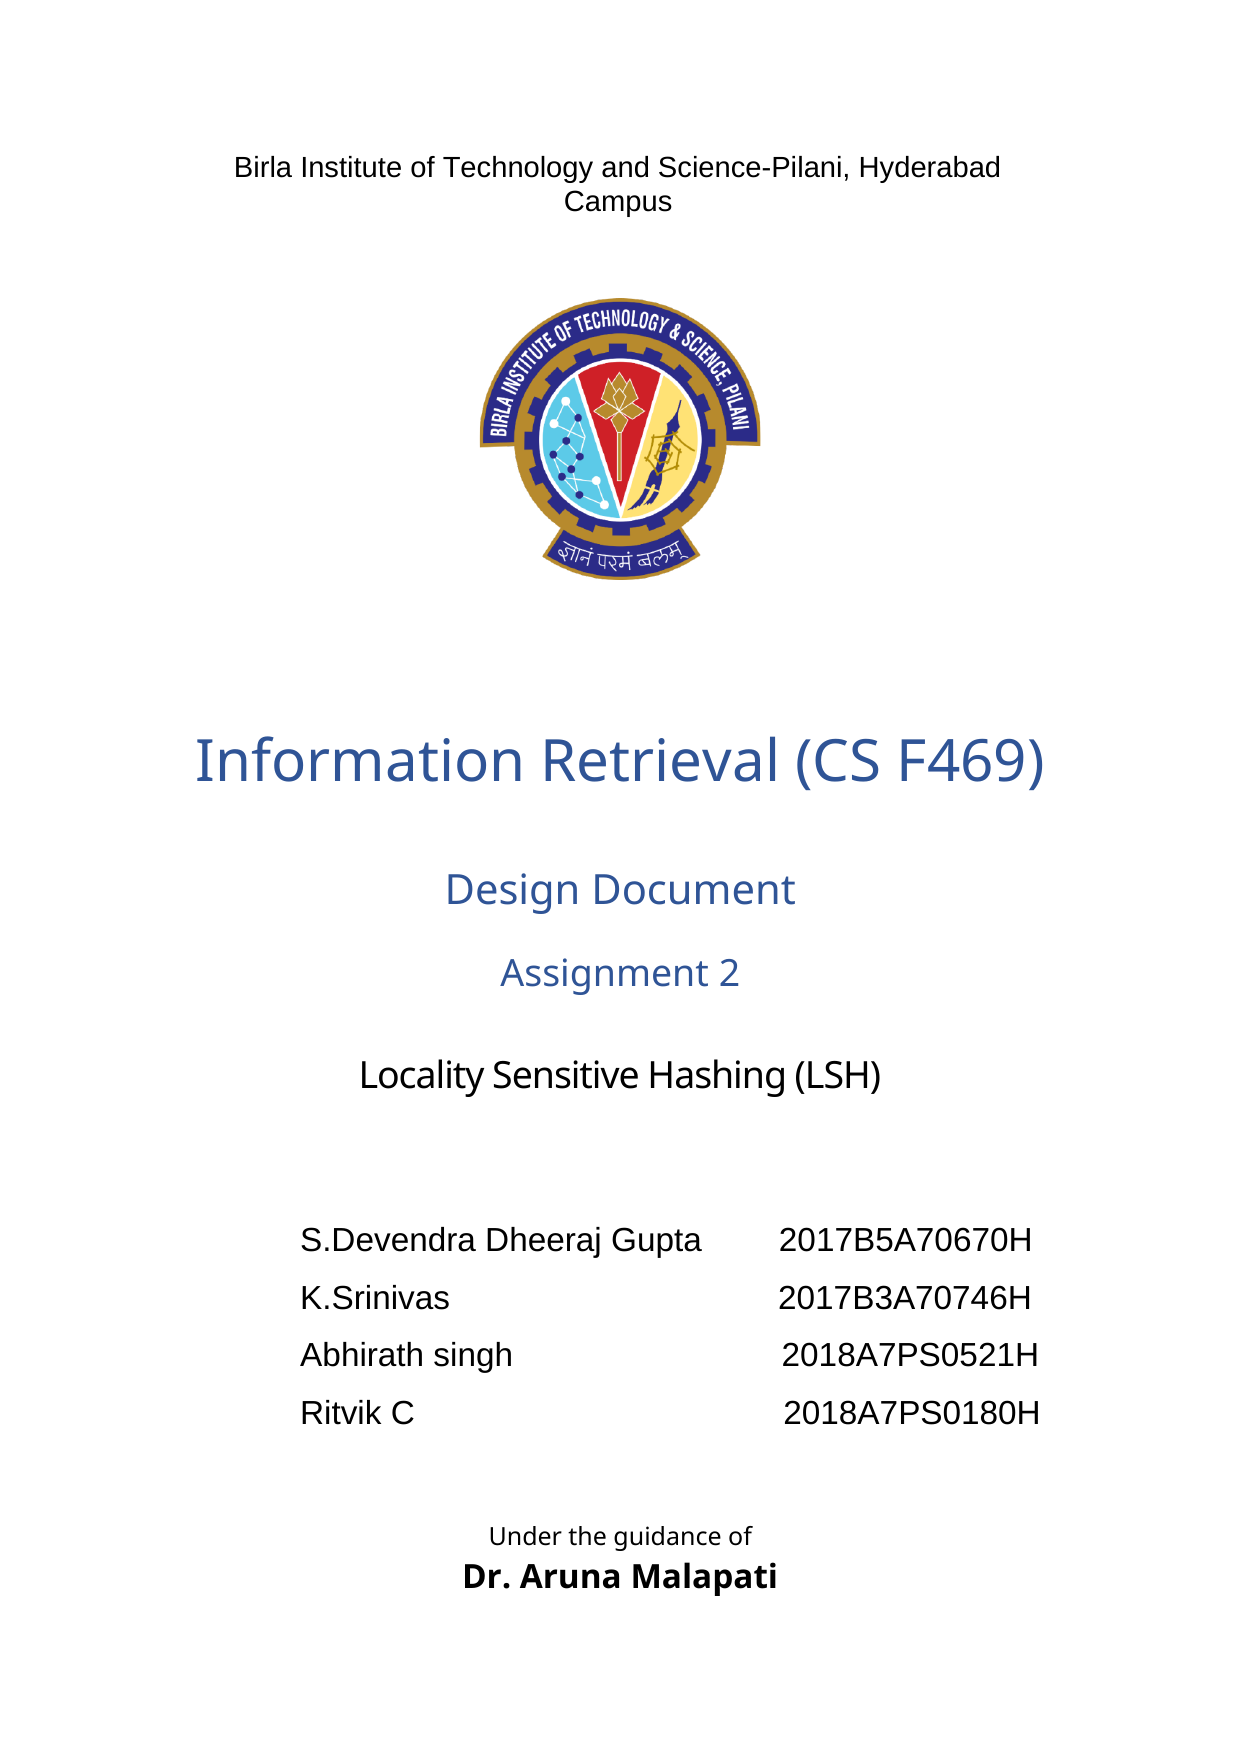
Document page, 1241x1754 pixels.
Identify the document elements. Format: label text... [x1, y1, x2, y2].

text Ritvik C 2018A7PS0180H [225, 1393, 1090, 1431]
text Dr. Aruna Malapati [150, 1553, 1090, 1598]
text K.Srinivas 2017B3A70746H [225, 1278, 1090, 1316]
text Birla Institute of Technology and Science-Pilani, Hyderabad Campus [189, 150, 1046, 217]
picture [479, 298, 761, 580]
text S.Devendra Dheeraj Gupta 2017B5A70670H [150, 1220, 1090, 1259]
title Locality Sensitive Hashing (LSH) [150, 1048, 1090, 1099]
text Under the guidance of [150, 1519, 1090, 1553]
subtitle Information Retrieval (CS F469) [150, 719, 1090, 798]
text Abhirath singh 2018A7PS0521H [225, 1335, 1090, 1374]
subtitle Assignment 2 [150, 946, 1090, 997]
subtitle Design Document [150, 860, 1090, 916]
